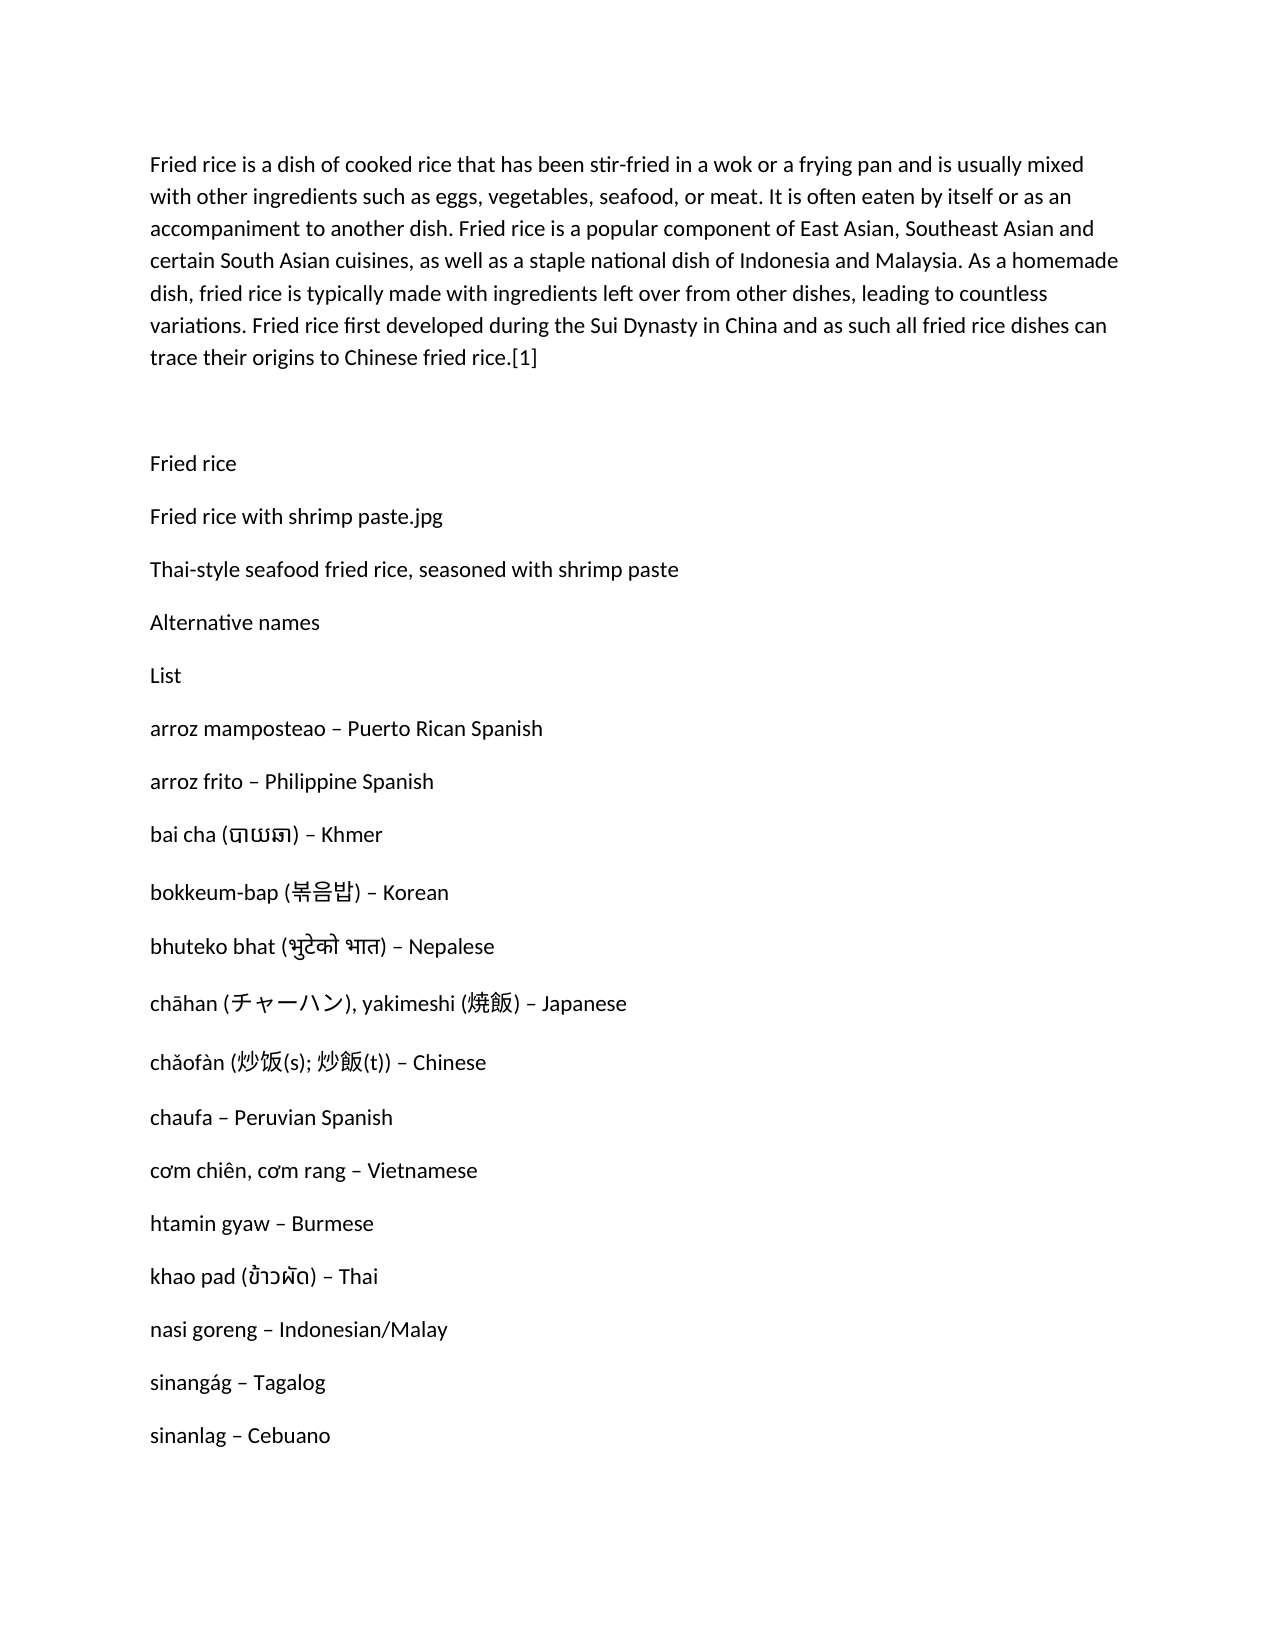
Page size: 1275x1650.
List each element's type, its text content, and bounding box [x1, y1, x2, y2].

text bai cha (បាយឆា) – Khmer [150, 820, 1125, 848]
text cơm chiên, cơm rang – Vietnamese [150, 1156, 1125, 1184]
text chāhan (チャーハン), yakimeshi (焼飯) – Japanese [150, 985, 1125, 1018]
text Fried rice with shrimp paste.jpg [150, 502, 1125, 530]
text sinanlag – Cebuano [150, 1421, 1125, 1449]
text Alternative names [150, 608, 1125, 636]
text khao pad (ข้าวผัด) – Thai [150, 1262, 1125, 1290]
text List [150, 661, 1125, 689]
text nasi goreng – Indonesian/Malay [150, 1315, 1125, 1343]
text chǎofàn (炒饭(s); 炒飯(t)) – Chinese [150, 1044, 1125, 1077]
text Fried rice [150, 449, 1125, 477]
text arroz frito – Philippine Spanish [150, 767, 1125, 795]
text arroz mamposteao – Puerto Rican Spanish [150, 714, 1125, 742]
text chaufa – Peruvian Spanish [150, 1103, 1125, 1131]
text Fried rice is a dish of cooked rice that has been stir-fried in a wok or a frying pan and is usually mixed with other ingredients such as eggs, vegetables, seafood, or meat. It is often eaten by itself or as an accompaniment to another dish. Fried rice is a popular component of East Asian, Southeast Asian and certain South Asian cuisines, as well as a staple national dish of Indonesia and Malaysia. As a homemade dish, fried rice is typically made with ingredients left over from other dishes, leading to countless variations. Fried rice first developed during the Sui Dynasty in China and as such all fried rice dishes can trace their origins to Chinese fried rice.[1] [150, 150, 1125, 371]
text Thai-style seafood fried rice, seasoned with shrimp paste [150, 555, 1125, 583]
text sinangág – Tagalog [150, 1368, 1125, 1396]
text bhuteko bhat (भुटेको भात) – Nepalese [150, 932, 1125, 960]
text bokkeum-bap (볶음밥) – Korean [150, 873, 1125, 907]
text htamin gyaw – Burmese [150, 1209, 1125, 1237]
